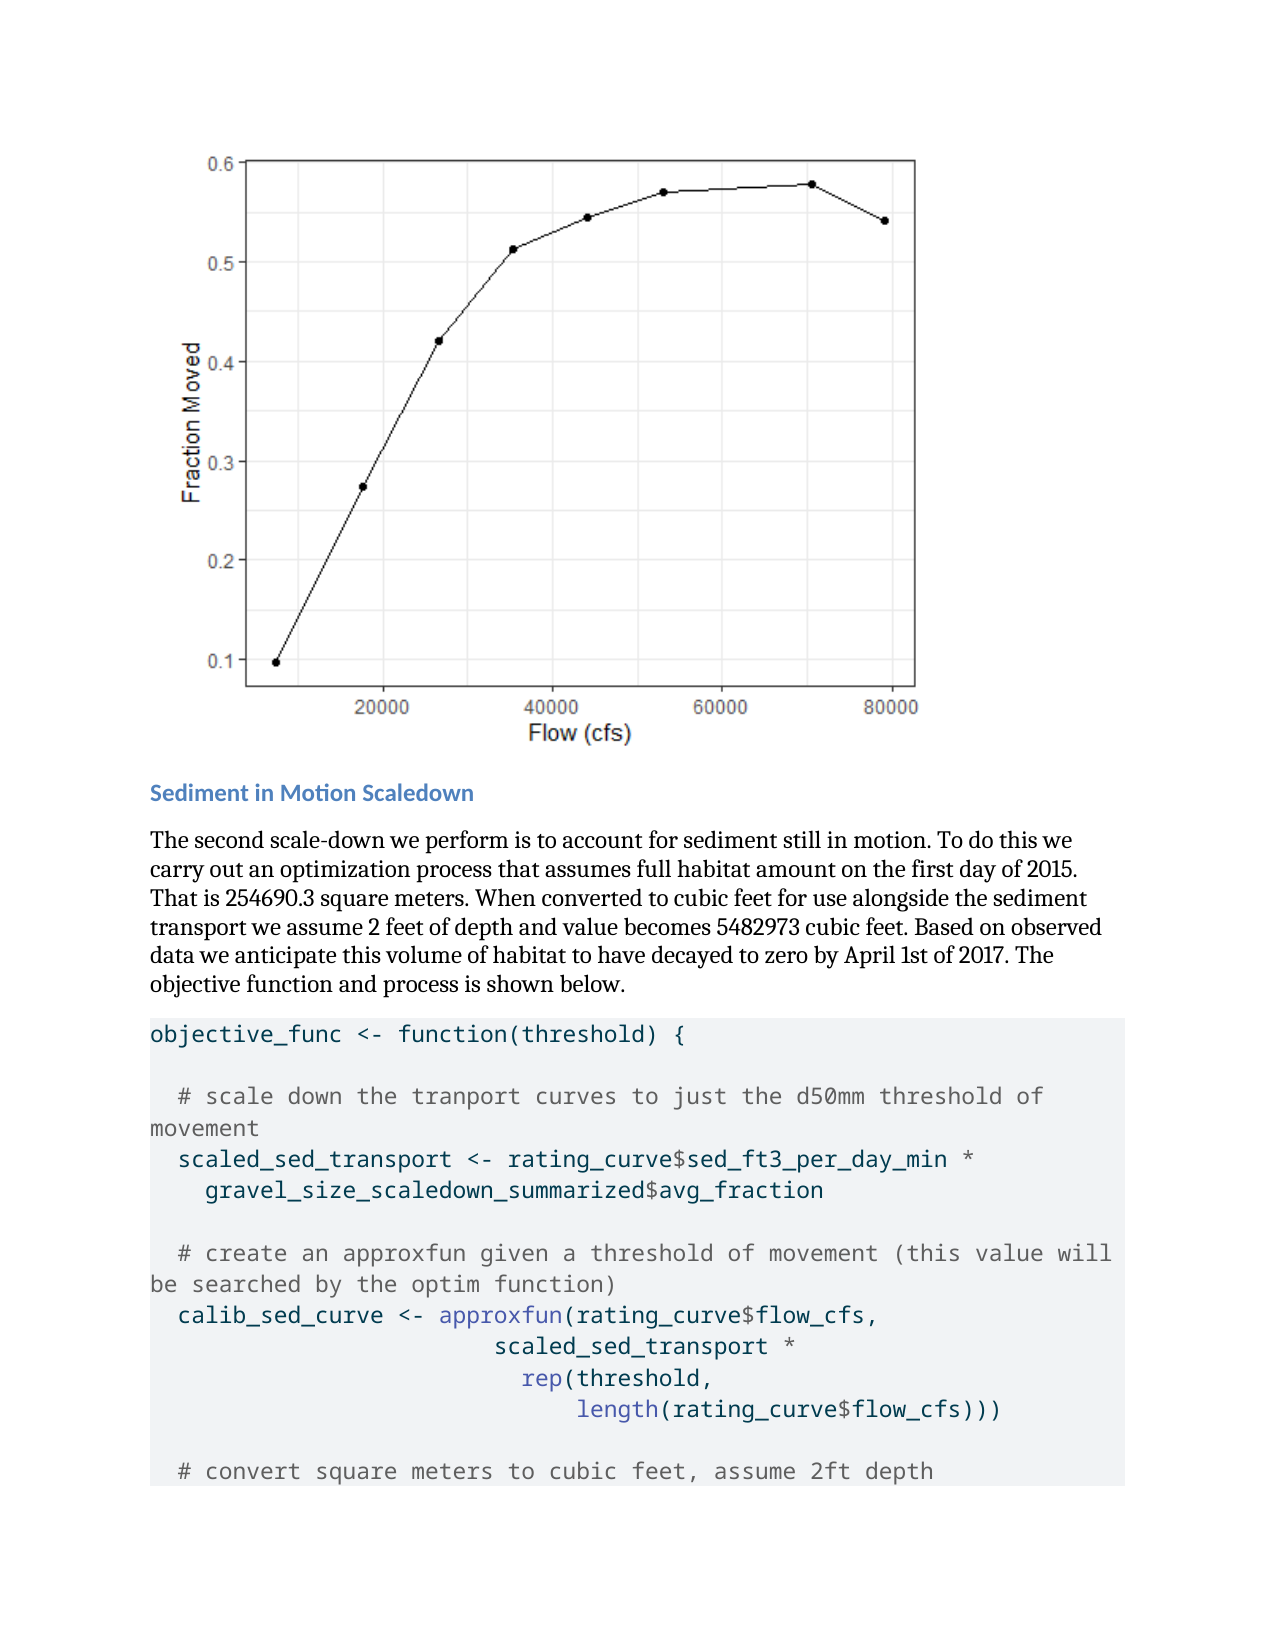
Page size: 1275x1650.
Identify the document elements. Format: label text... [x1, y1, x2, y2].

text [150, 1018, 1125, 1486]
subtitle Sediment in Motion Scaledown [150, 777, 1125, 808]
picture [168, 150, 927, 757]
text The second scale-down we perform is to account for sediment still in motion. To do this we carry out an optimization process that assumes full habitat amount on the first day of 2015. That is 254690.3 square meters. When converted to cubic feet for use alongside the sediment transport we assume 2 feet of depth and value becomes 5482973 cubic feet. Based on observed data we anticipate this volume of habitat to have decayed to zero by April 1st of 2017. The objective function and process is shown below. [150, 826, 1125, 999]
